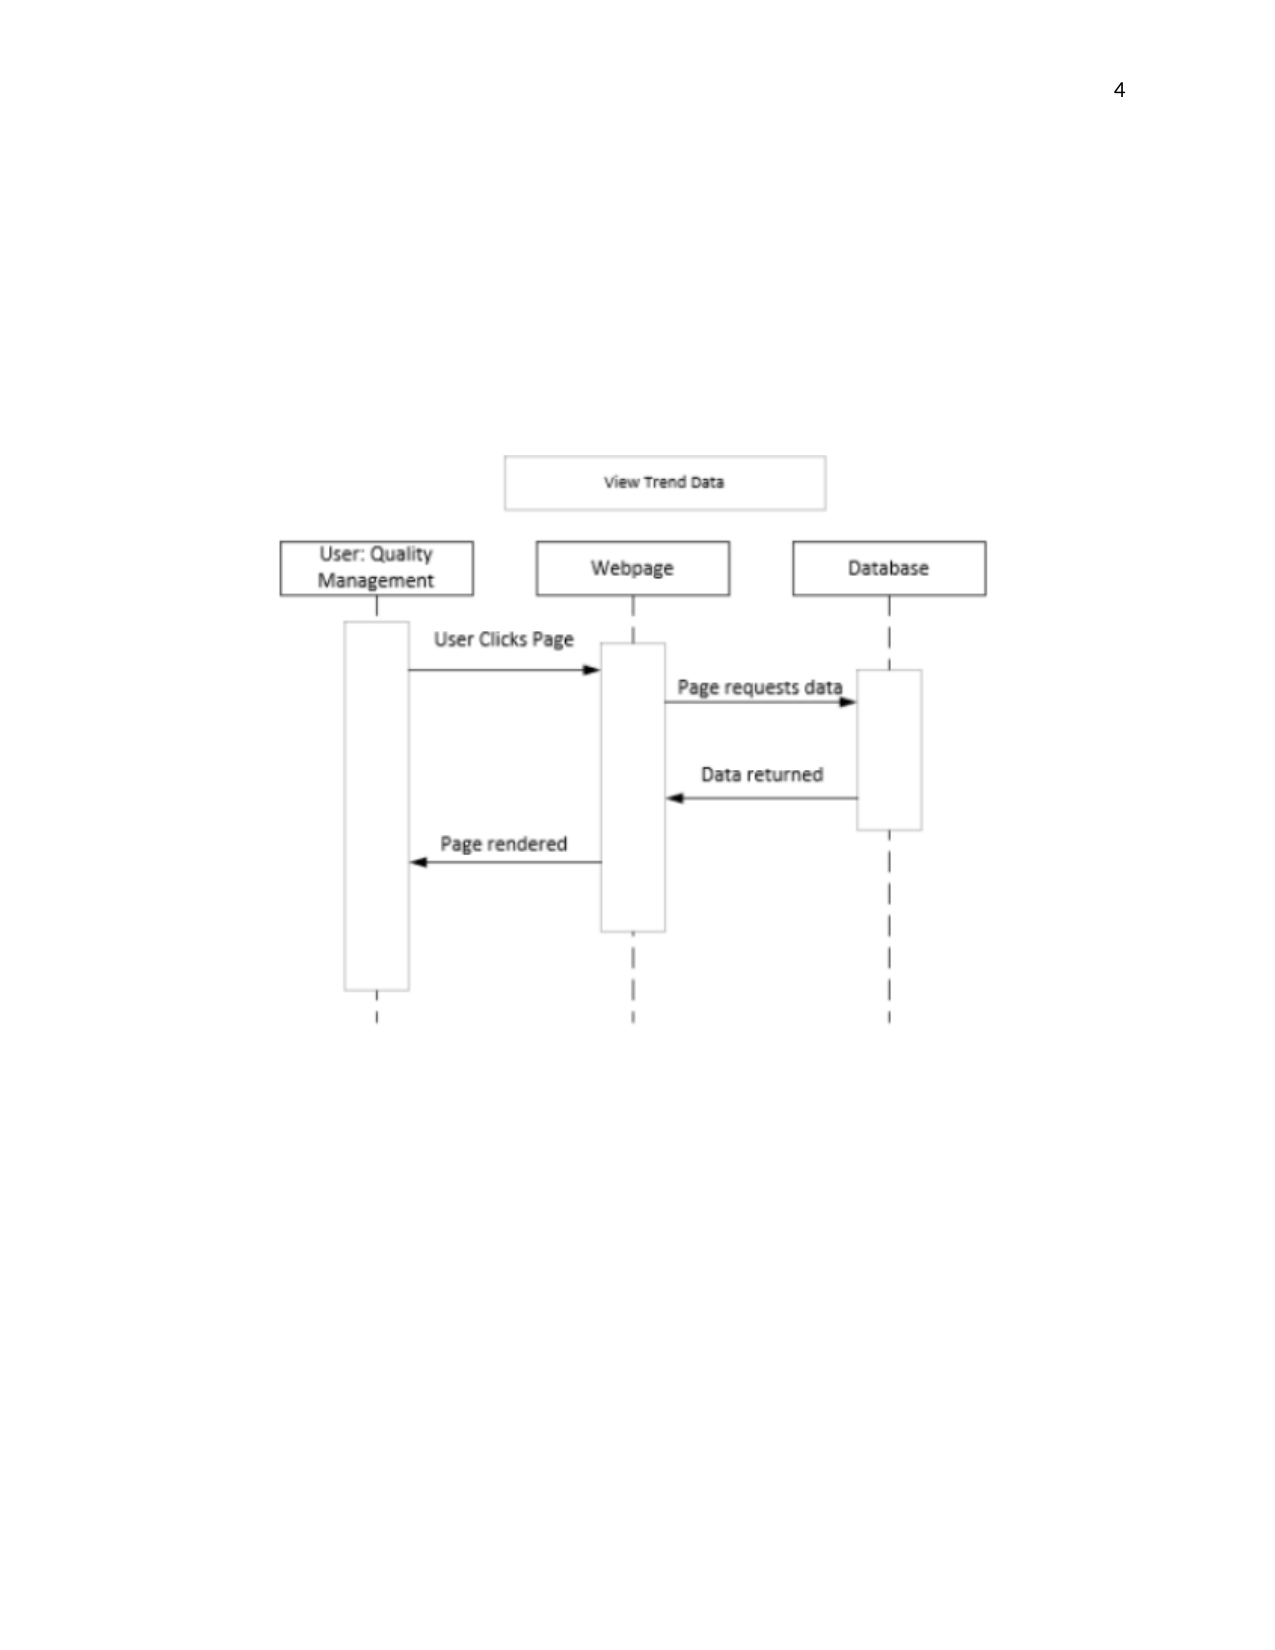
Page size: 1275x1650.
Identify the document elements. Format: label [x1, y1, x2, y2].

picture [215, 455, 1100, 1080]
